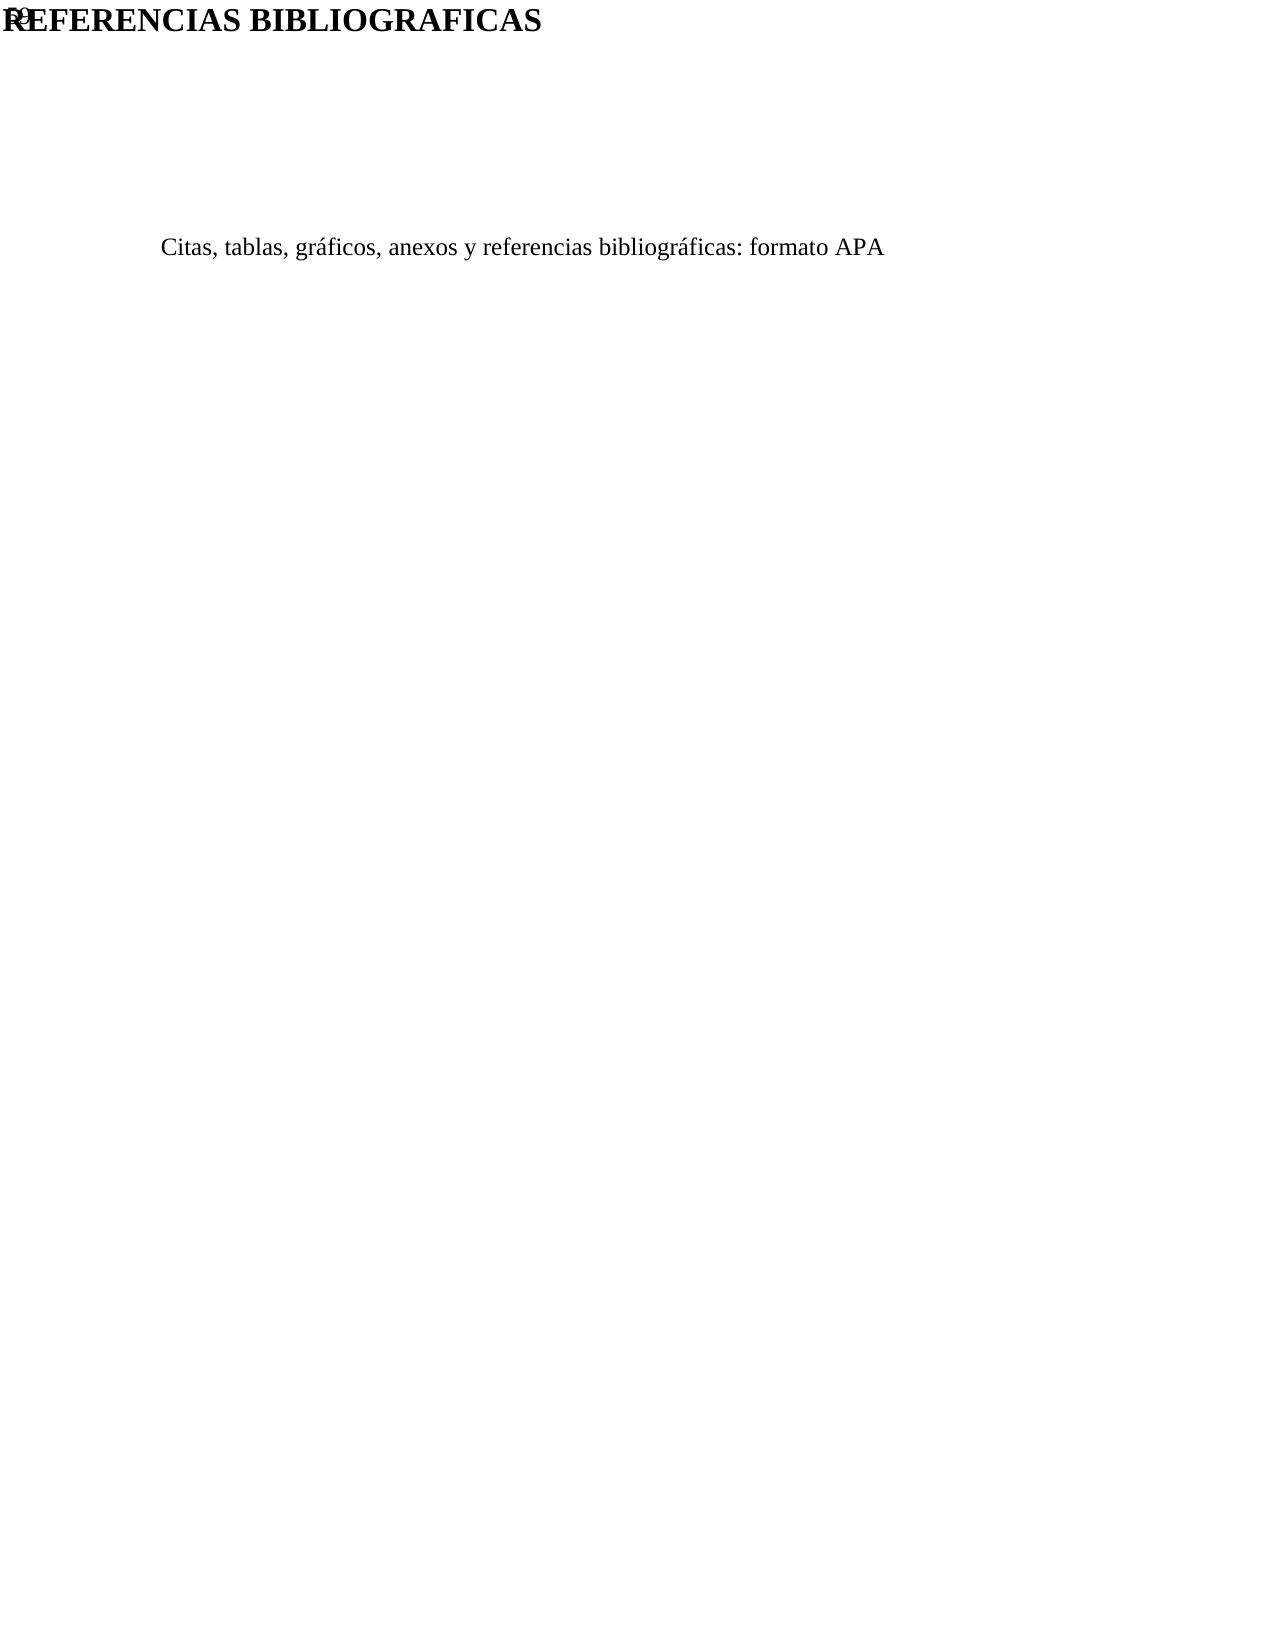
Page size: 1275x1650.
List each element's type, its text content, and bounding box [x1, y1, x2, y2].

text Citas, tablas, gráficos, anexos y referencias bibliográficas: formato APA [161, 232, 1125, 261]
